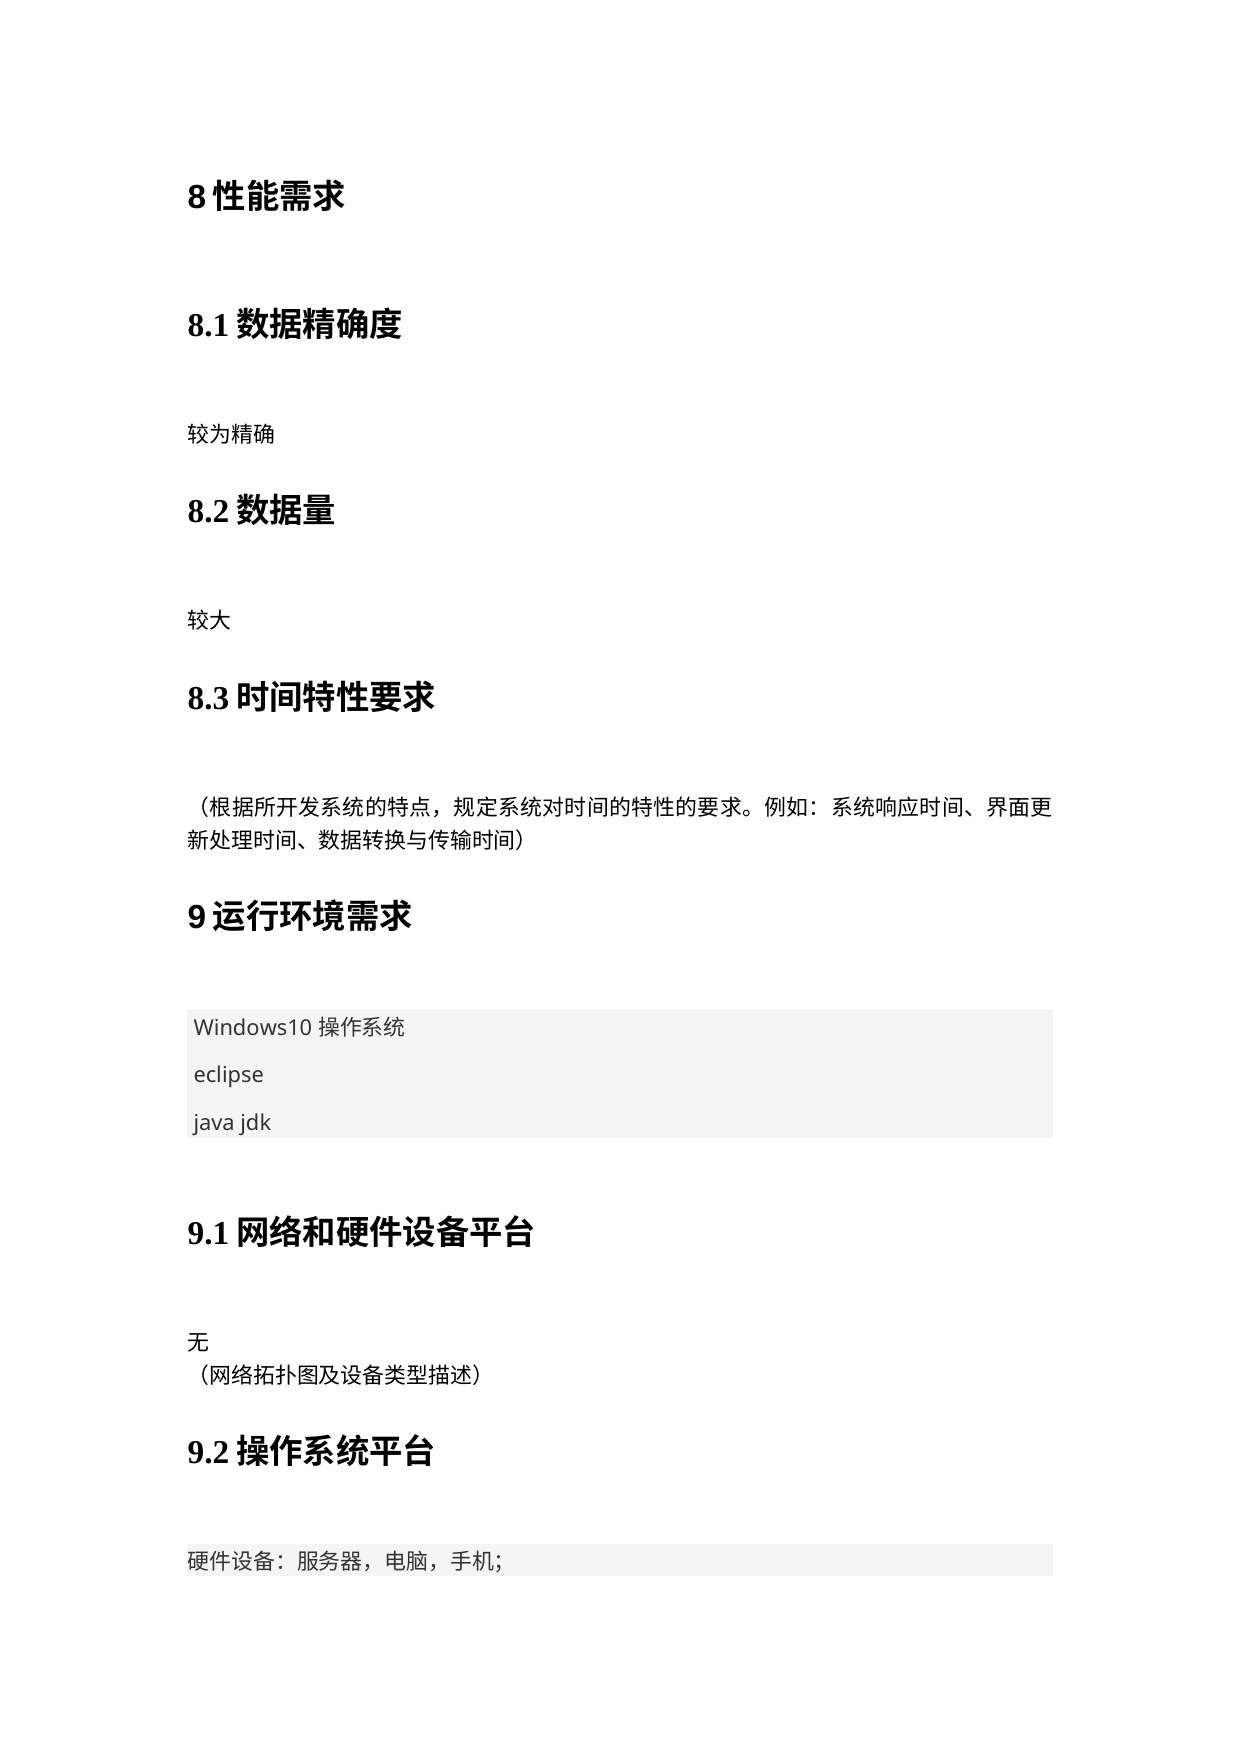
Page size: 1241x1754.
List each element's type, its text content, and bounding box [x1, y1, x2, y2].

text 较大 [187, 603, 1053, 636]
text 较为精确 [187, 416, 1053, 449]
text （网络拓扑图及设备类型描述） [187, 1357, 1053, 1390]
text （根据所开发系统的特点，规定系统对时间的特性的要求。例如：系统响应时间、界面更新处理时间、数据转换与传输时间） [187, 790, 1053, 855]
text Windows10 操作系统 [187, 1009, 1053, 1042]
subtitle 8性能需求 [187, 162, 1053, 227]
text java jdk [187, 1105, 1053, 1138]
subtitle 8.1数据精确度 [187, 289, 1053, 354]
text 无 [187, 1325, 1053, 1357]
subtitle 9.1网络和硬件设备平台 [187, 1197, 1053, 1262]
subtitle 9运行环境需求 [187, 882, 1053, 947]
subtitle 8.2数据量 [187, 476, 1053, 541]
text eclipse [187, 1057, 1053, 1090]
subtitle 8.3时间特性要求 [187, 663, 1053, 728]
subtitle 9.2操作系统平台 [187, 1417, 1053, 1482]
text 硬件设备：服务器，电脑，手机； [187, 1544, 1053, 1576]
